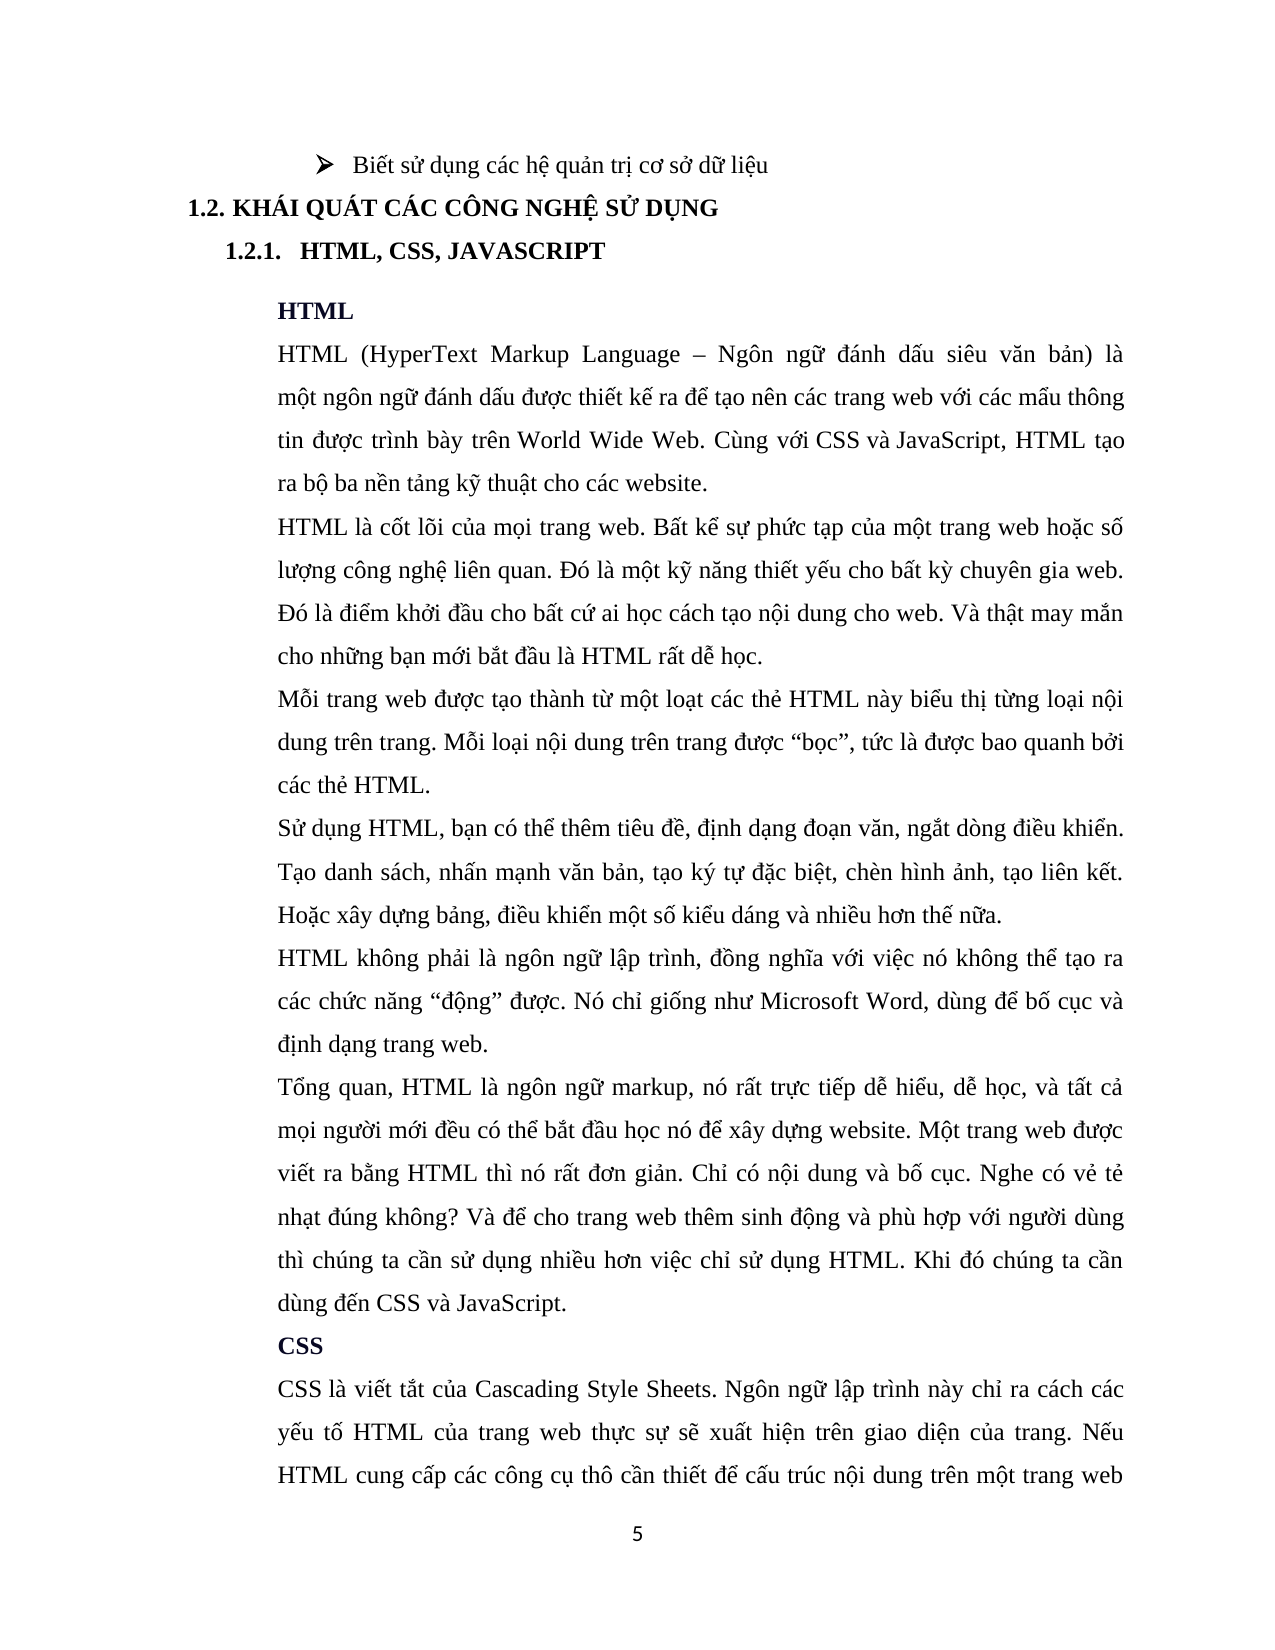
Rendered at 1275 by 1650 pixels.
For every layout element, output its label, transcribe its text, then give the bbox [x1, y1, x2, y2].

text Mỗi trang web được tạo thành từ một loạt các thẻ HTML này biểu thị từng loại nội dung trên trang. Mỗi loại nội dung trên trang được “bọc”, tức là được bao quanh bởi các thẻ HTML. [277, 684, 1125, 799]
text Tổng quan, HTML là ngôn ngữ markup, nó rất trực tiếp dễ hiểu, dễ học, và tất cả mọi người mới đều có thể bắt đầu học nó để xây dựng website. Một trang web được viết ra bằng HTML thì nó rất đơn giản. Chỉ có nội dung và bố cục. Nghe có vẻ tẻ nhạt đúng không? Và để cho trang web thêm sinh động và phù hợp với người dùng thì chúng ta cần sử dụng nhiều hơn việc chỉ sử dụng HTML. Khi đó chúng ta cần dùng đến CSS và JavaScript. [277, 1072, 1125, 1317]
text HTML (HyperText Markup Language – Ngôn ngữ đánh dấu siêu văn bản) là một ngôn ngữ đánh dấu được thiết kế ra để tạo nên các trang web với các mẩu thông tin được trình bày trên World Wide Web. Cùng với CSS và JavaScript, HTML tạo ra bộ ba nền tảng kỹ thuật cho các website. [277, 339, 1125, 497]
text CSS [277, 1331, 1125, 1360]
list Biết sử dụng các hệ quản trị cơ sở dữ liệu [315, 150, 1125, 179]
list HTML, CSS, JAVASCRIPT [225, 236, 1125, 265]
text HTML là cốt lõi của mọi trang web. Bất kể sự phức tạp của một trang web hoặc số lượng công nghệ liên quan. Đó là một kỹ năng thiết yếu cho bất kỳ chuyên gia web. Đó là điểm khởi đầu cho bất cứ ai học cách tạo nội dung cho web. Và thật may mắn cho những bạn mới bắt đầu là HTML rất dễ học. [277, 512, 1125, 670]
text Sử dụng HTML, bạn có thể thêm tiêu đề, định dạng đoạn văn, ngắt dòng điều khiển. Tạo danh sách, nhấn mạnh văn bản, tạo ký tự đặc biệt, chèn hình ảnh, tạo liên kết. Hoặc xây dựng bảng, điều khiển một số kiểu dáng và nhiều hơn thế nữa. [277, 813, 1125, 928]
text HTML không phải là ngôn ngữ lập trình, đồng nghĩa với việc nó không thể tạo ra các chức năng “động” được. Nó chỉ giống như Microsoft Word, dùng để bố cục và định dạng trang web. [277, 943, 1125, 1058]
list KHÁI QUÁT CÁC CÔNG NGHỆ SỬ DỤNG [187, 193, 1125, 222]
text HTML [277, 296, 1125, 325]
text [277, 1374, 1125, 1489]
